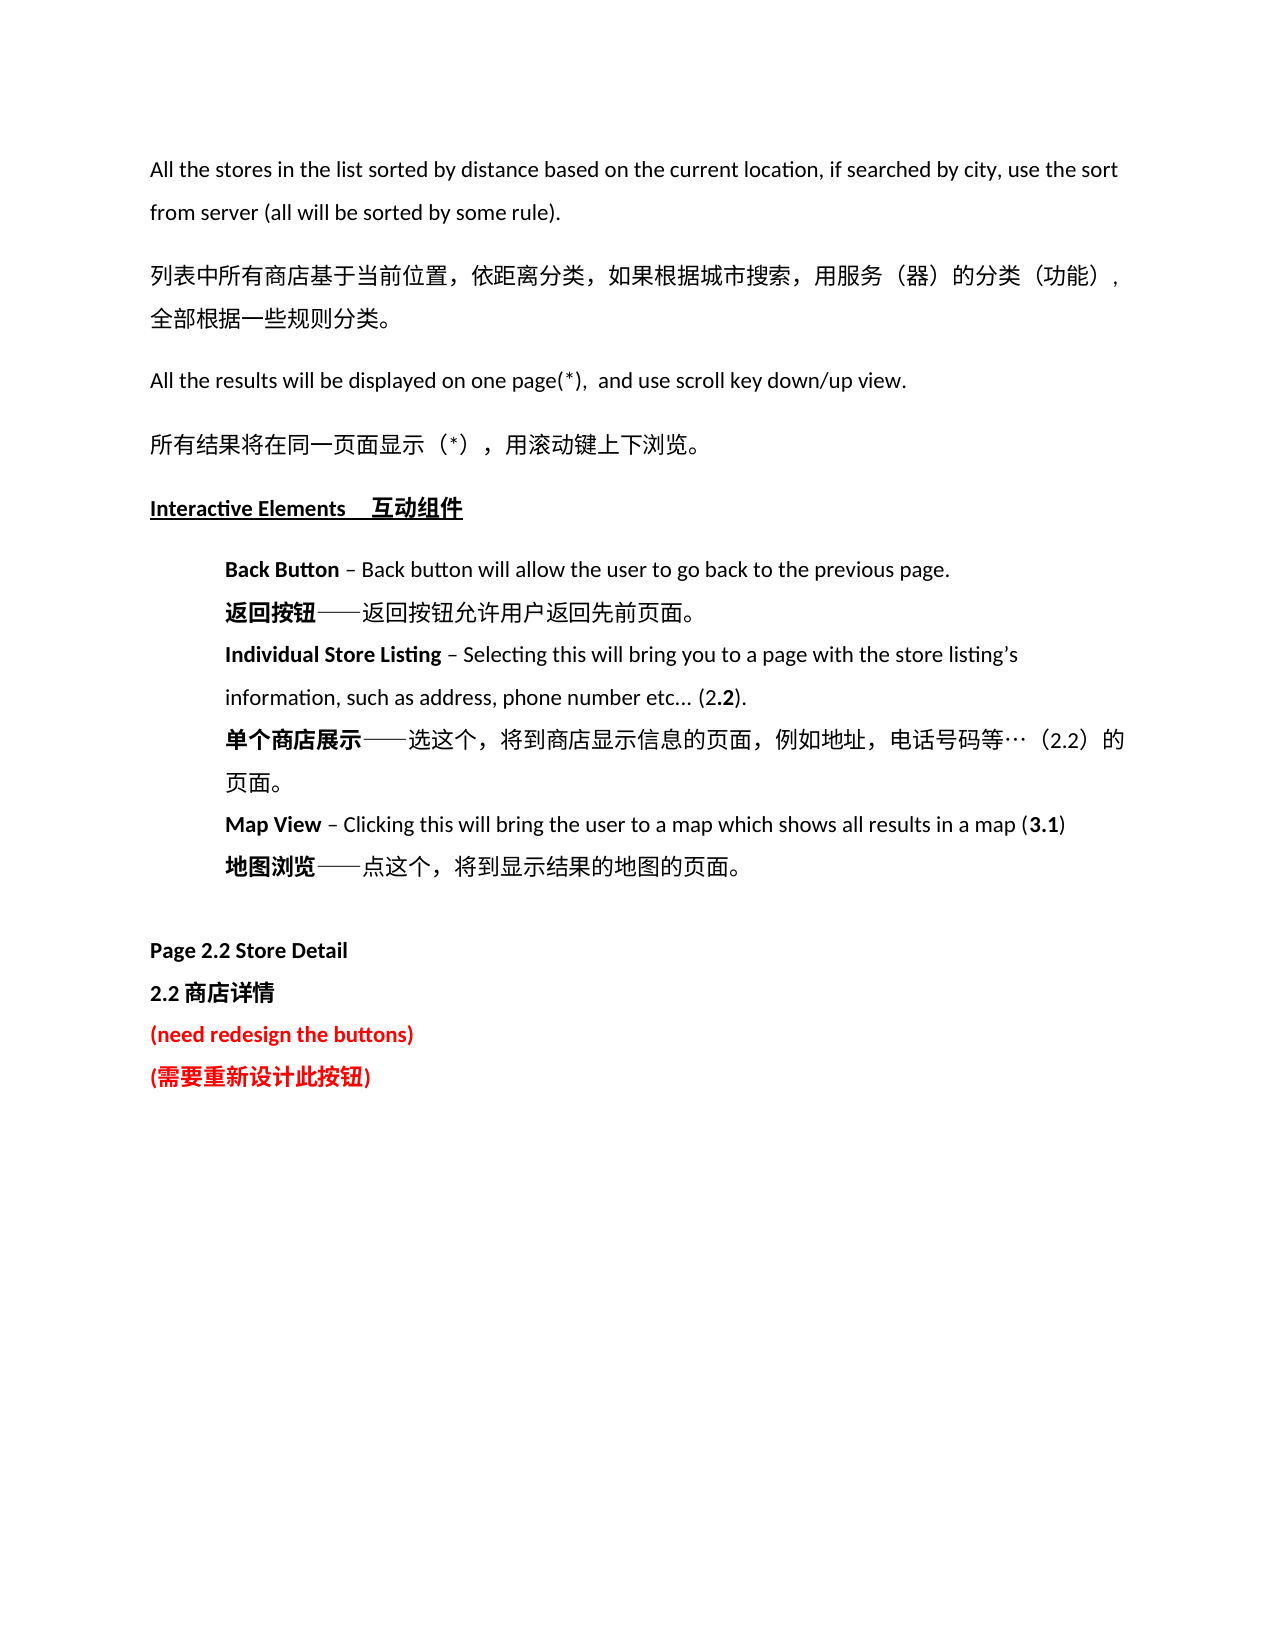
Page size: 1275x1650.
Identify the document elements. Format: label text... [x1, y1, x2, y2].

text 列表中所有商店基于当前位置，依距离分类，如果根据城市搜索，用服务（器）的分类（功能）,全部根据一些规则分类。 [150, 256, 1125, 336]
list 地图浏览——点这个，将到显示结果的地图的页面。 [225, 847, 1125, 884]
list 单个商店展示——选这个，将到商店显示信息的页面，例如地址，电话号码等…（2.2）的页面。 [225, 720, 1125, 800]
text All the results will be displayed on one page(*), and use scroll key down/up view. [150, 362, 1125, 399]
list Individual Store Listing – Selecting this will bring you to a page with the store listing’s information, such as address, phone number etc... (2.2). [225, 635, 1125, 716]
list 2.2商店详情 [150, 973, 1125, 1010]
list (need redesign the buttons) [150, 1015, 1125, 1053]
list Page 2.2 Store Detail [150, 931, 1125, 968]
text 所有结果将在同一页面显示（*），用滚动键上下浏览。 [150, 424, 1125, 462]
list Back Button – Back button will allow the user to go back to the previous page. [225, 551, 1125, 588]
text Interactive Elements 互动组件 [150, 488, 1125, 525]
text All the stores in the list sorted by distance based on the current location, if searched by city, use the sort from server (all will be sorted by some rule). [150, 150, 1125, 231]
list 返回按钮——返回按钮允许用户返回先前页面。 [225, 593, 1125, 630]
list (需要重新设计此按钮) [150, 1057, 1125, 1094]
list Map View – Clicking this will bring the user to a map which shows all results in a map (3.1) [225, 805, 1125, 843]
